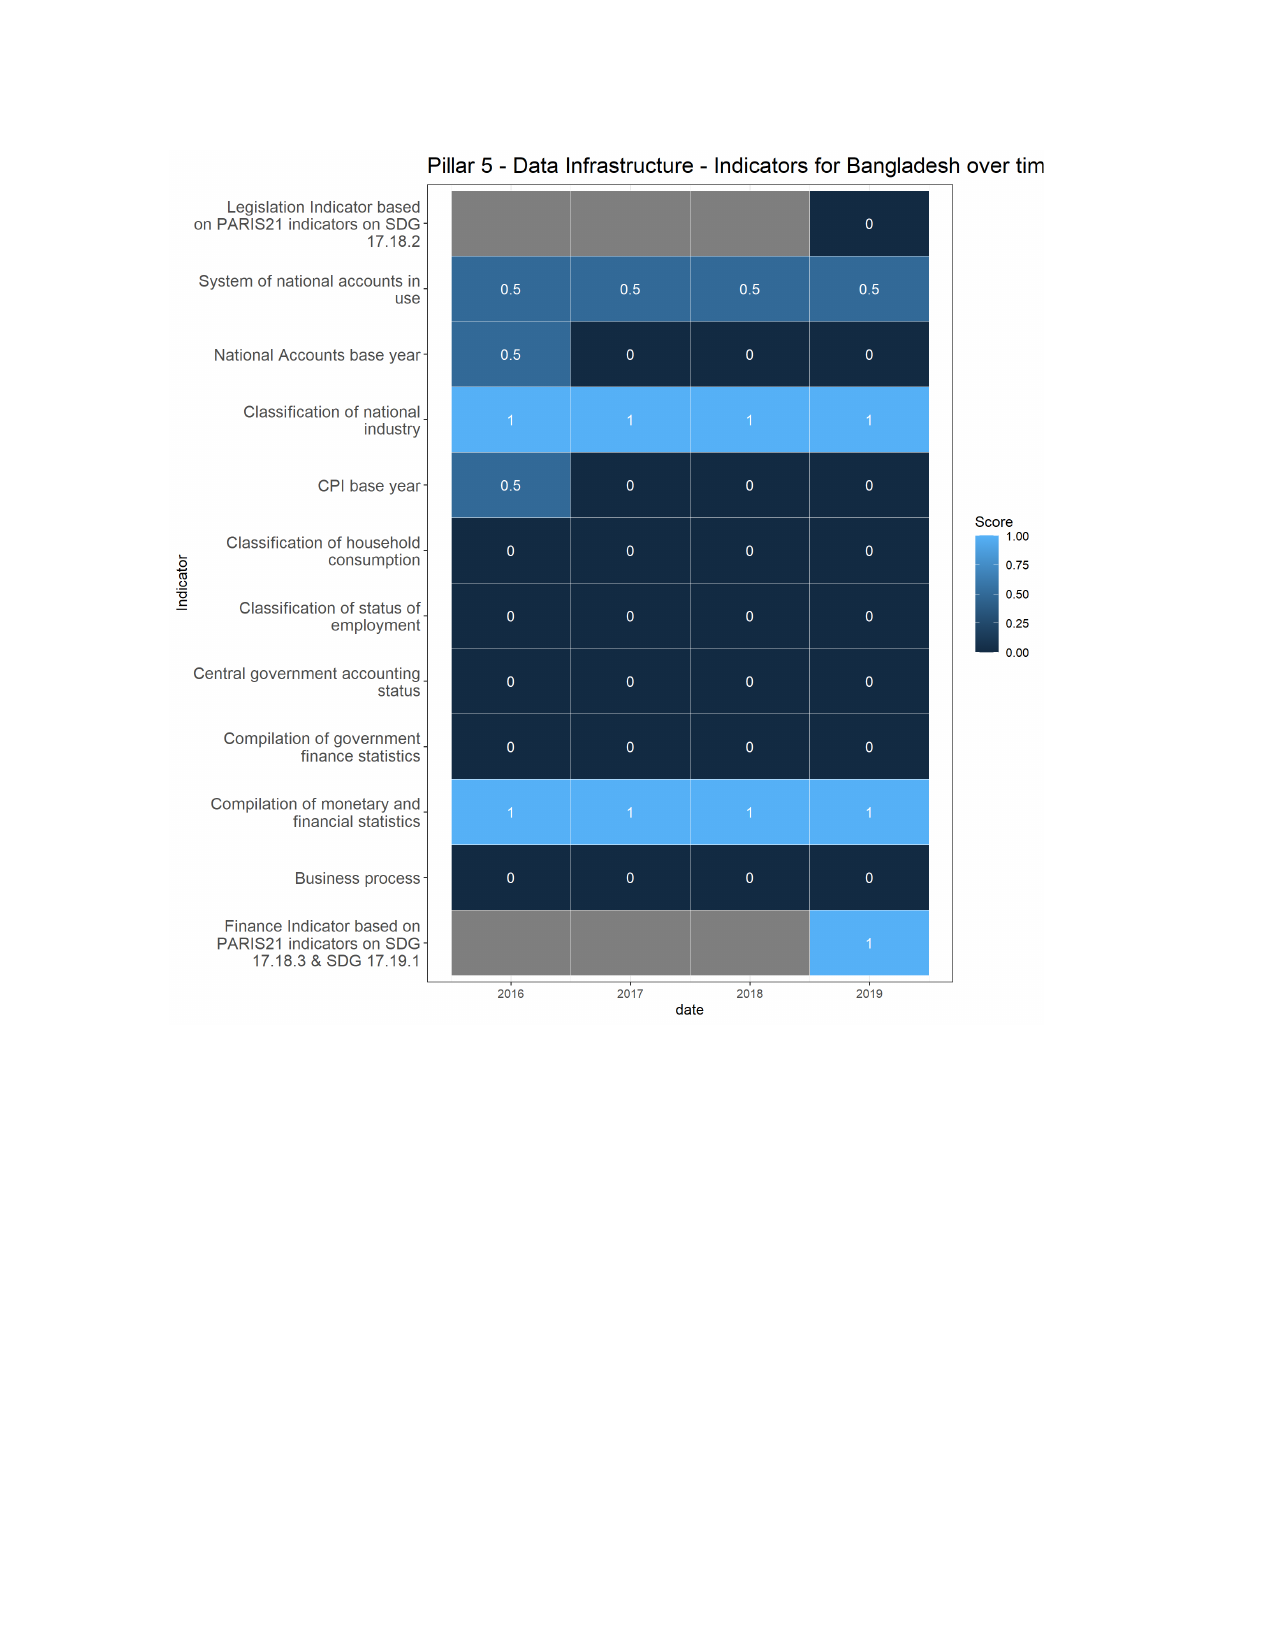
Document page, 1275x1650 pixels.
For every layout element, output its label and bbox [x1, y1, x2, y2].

picture [168, 150, 1044, 1025]
